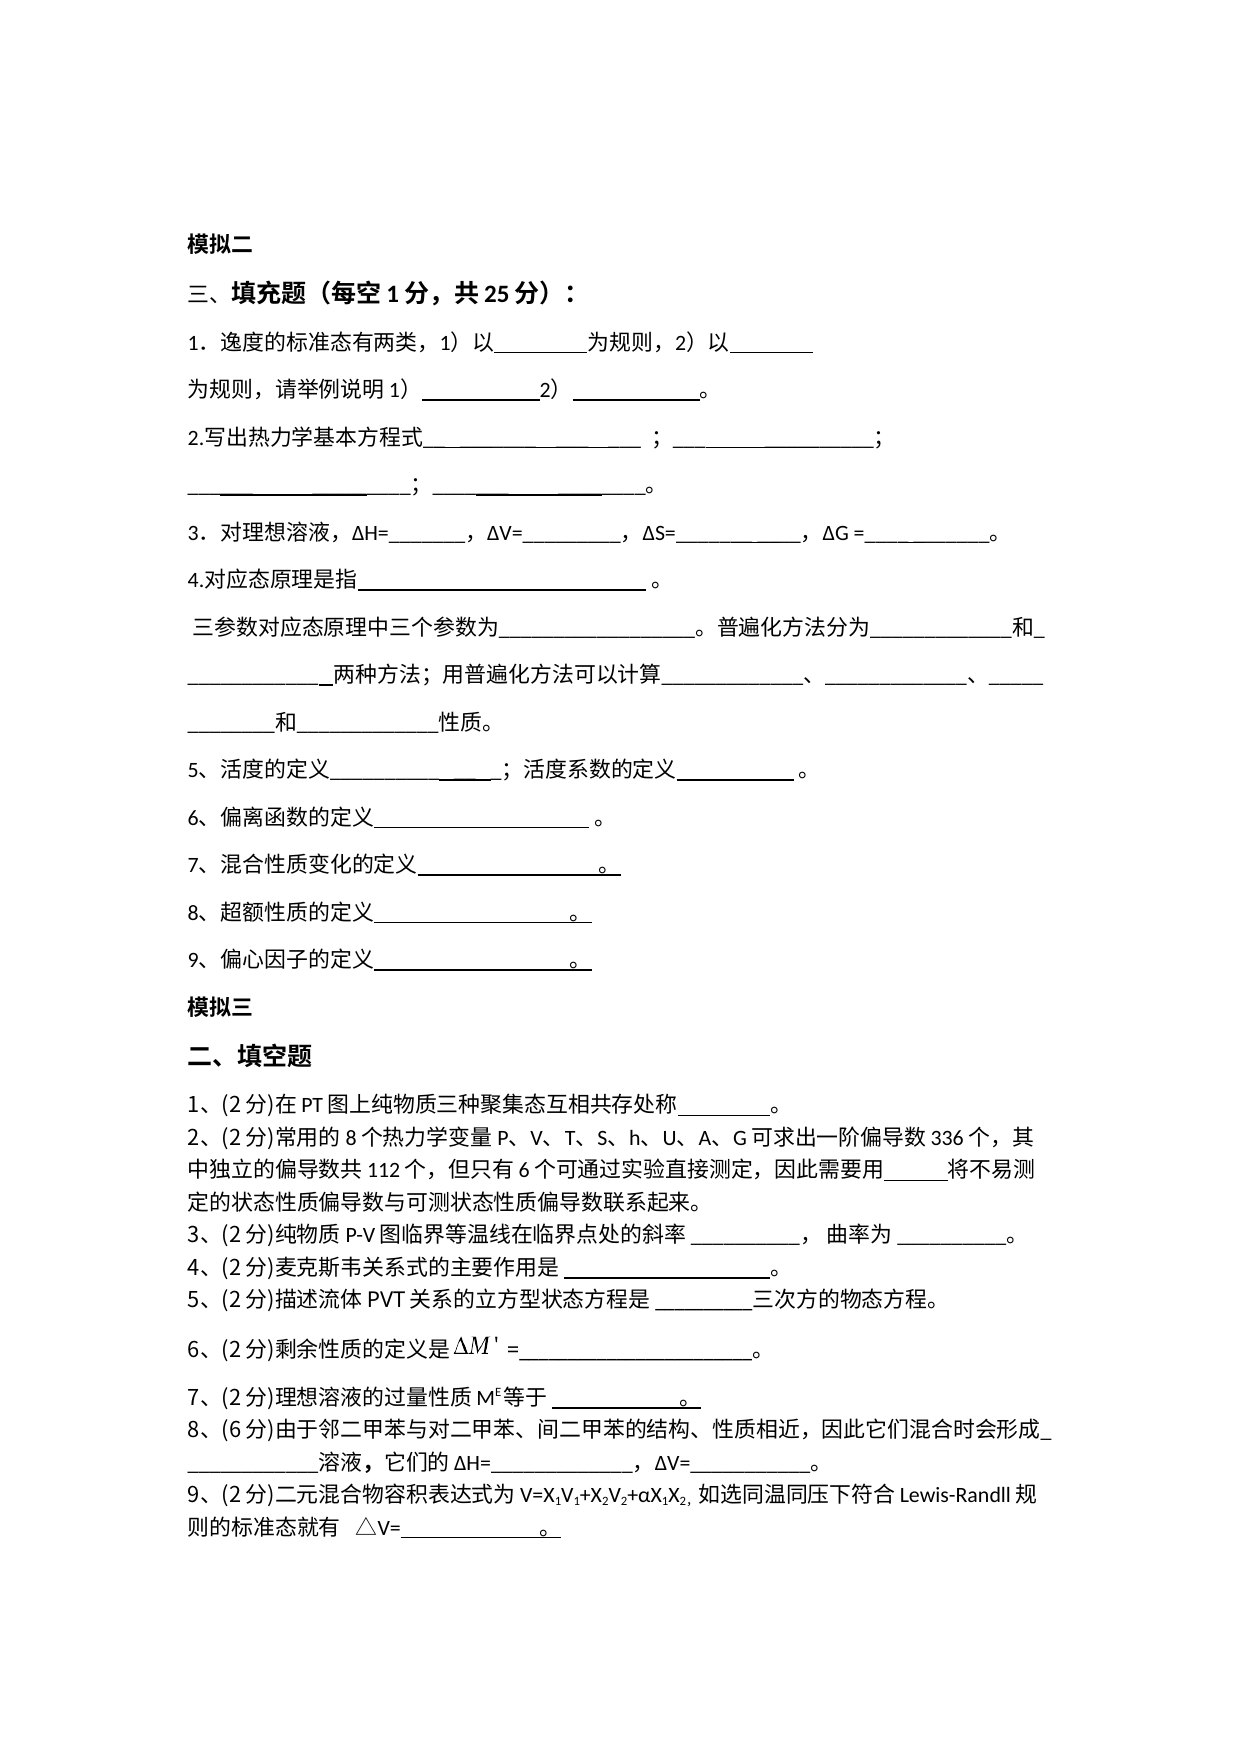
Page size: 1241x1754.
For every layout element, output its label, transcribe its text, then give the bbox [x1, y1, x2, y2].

text 3．对理想溶液，ΔH=_______，ΔV=_________，ΔS=_______ ____，ΔG =____ _______。 [187, 514, 1053, 546]
text ______ _________；_______ ________。 [187, 467, 1053, 499]
text 2.写出热力学基本方程式__ _______ ___ ___ ；___ __________； [187, 419, 1053, 451]
text 5、活度的定义__________ __ _；活度系数的定义 。 [187, 752, 1053, 784]
text 9、偏心因子的定义 。 [187, 942, 1053, 974]
text 2、(2分)常用的 8个热力学变量 P、V、T、S、h、U、A、G可求出一阶偏导数336个，其中独立的偏导数共112个，但只有6个可通过实验直接测定，因此需要用 将不易测定的状态性质偏导数与可测状态性质偏导数联系起来。 [187, 1119, 1053, 1217]
text 9、(2分)二元混合物容积表达式为V=X1V1+X2V2+αX1X2，如选同温同压下符合Lewis-Randll规则的标准态就有 △V= 。 [187, 1477, 1053, 1542]
text 模拟三 [187, 989, 1053, 1022]
text 三、填充题（每空1分，共25分）： [187, 259, 1053, 324]
text 3、(2分)纯物质 P-V图临界等温线在临界点处的斜率 __________， 曲率为 __________。 [187, 1217, 1053, 1249]
text 二、填空题 [187, 1022, 1053, 1087]
text 4.对应态原理是指 。 [187, 562, 1053, 594]
text 8、(6分)由于邻二甲苯与对二甲苯、间二甲苯的结构、性质相近，因此它们混合时会形成_____________溶液，它们的ΔH=_____________，ΔV=___________。 [187, 1412, 1053, 1477]
text 8、超额性质的定义 。 [187, 894, 1053, 926]
text 6、(2分)剩余性质的定义是 =________________________。 [187, 1314, 1053, 1379]
text 5、(2分)描述流体PVT关系的立方型状态方程是 __________三次方的物态方程。 [187, 1282, 1053, 1314]
text 为规则，请举例说明1） 2） 。 [187, 372, 1053, 404]
text 三参数对应态原理中三个参数为__________________。普遍化方法分为_____________和_____________ 两种方法；用普遍化方法可以计算_____________、_____________、_____________和_____________性质。 [187, 609, 1053, 736]
text 4、(2分)麦克斯韦关系式的主要作用是 。 [187, 1249, 1053, 1282]
text 6、偏离函数的定义 。 [187, 799, 1053, 831]
text 1、(2分)在PT图上纯物质三种聚集态互相共存处称 。 [187, 1087, 1053, 1119]
text 7、(2分)理想溶液的过量性质ME等于 。 [187, 1379, 1053, 1412]
text 模拟二 [187, 227, 1053, 259]
text 7、混合性质变化的定义 。 [187, 847, 1053, 879]
text 1．逸度的标准态有两类，1）以 为规则，2）以 [187, 324, 1053, 356]
